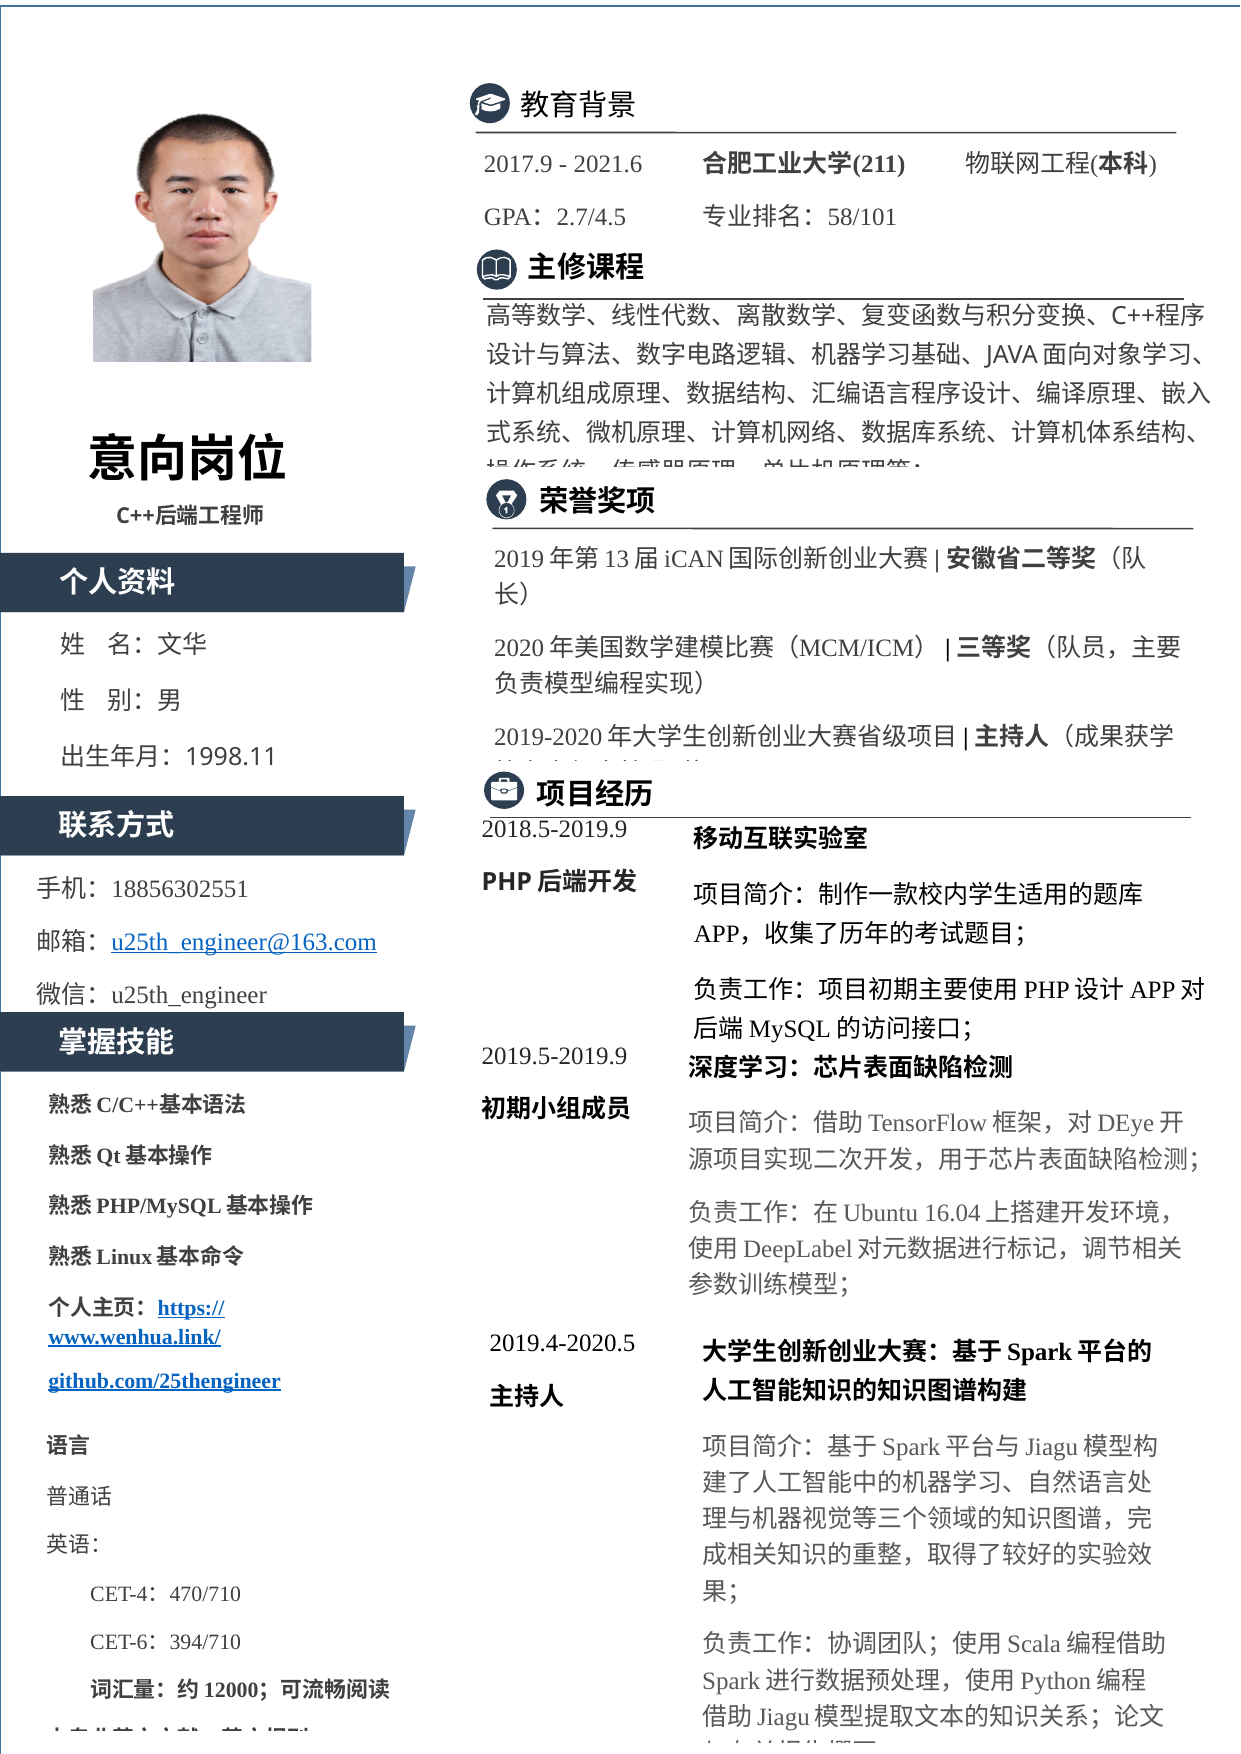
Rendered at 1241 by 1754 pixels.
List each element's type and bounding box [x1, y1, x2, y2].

picture [93, 102, 312, 362]
